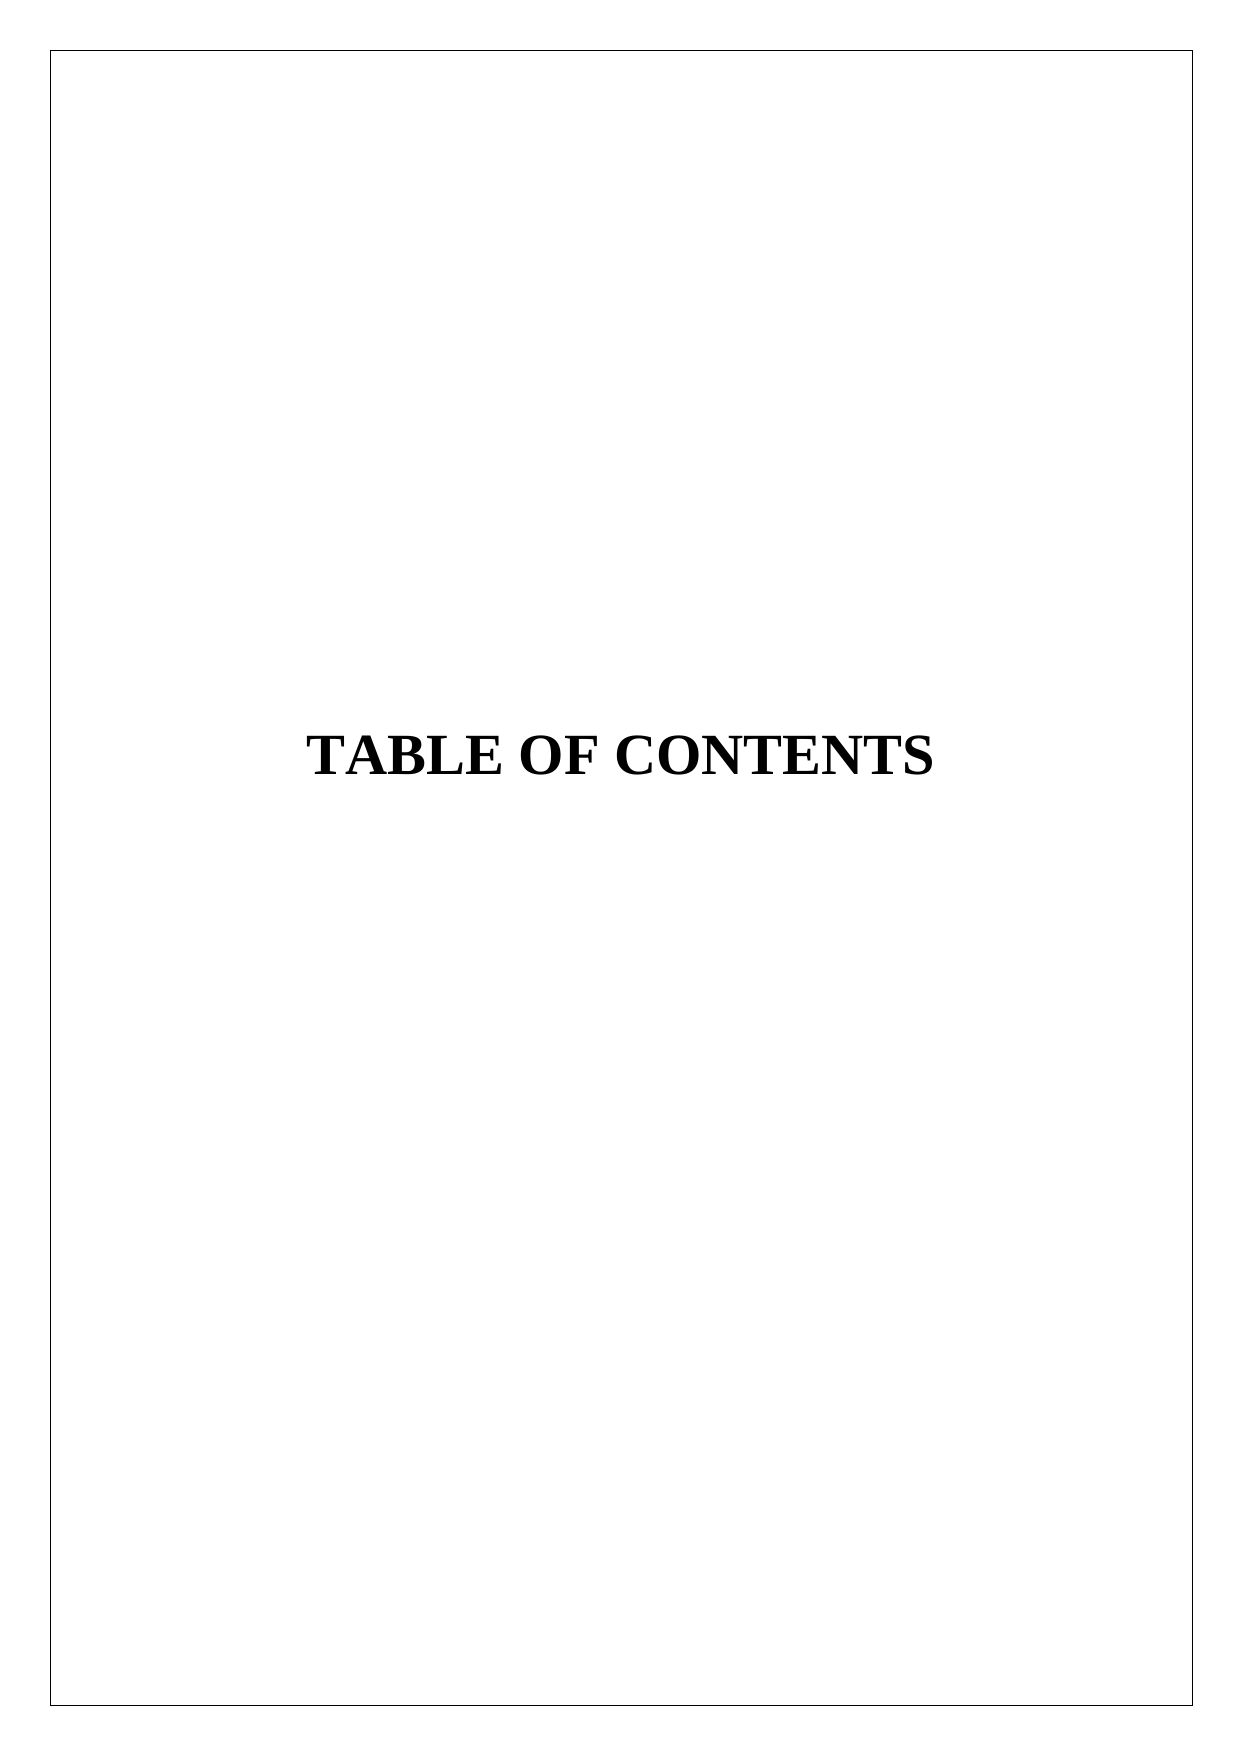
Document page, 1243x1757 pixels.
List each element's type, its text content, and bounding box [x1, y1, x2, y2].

subtitle TABLE OF CONTENTS [304, 720, 937, 787]
